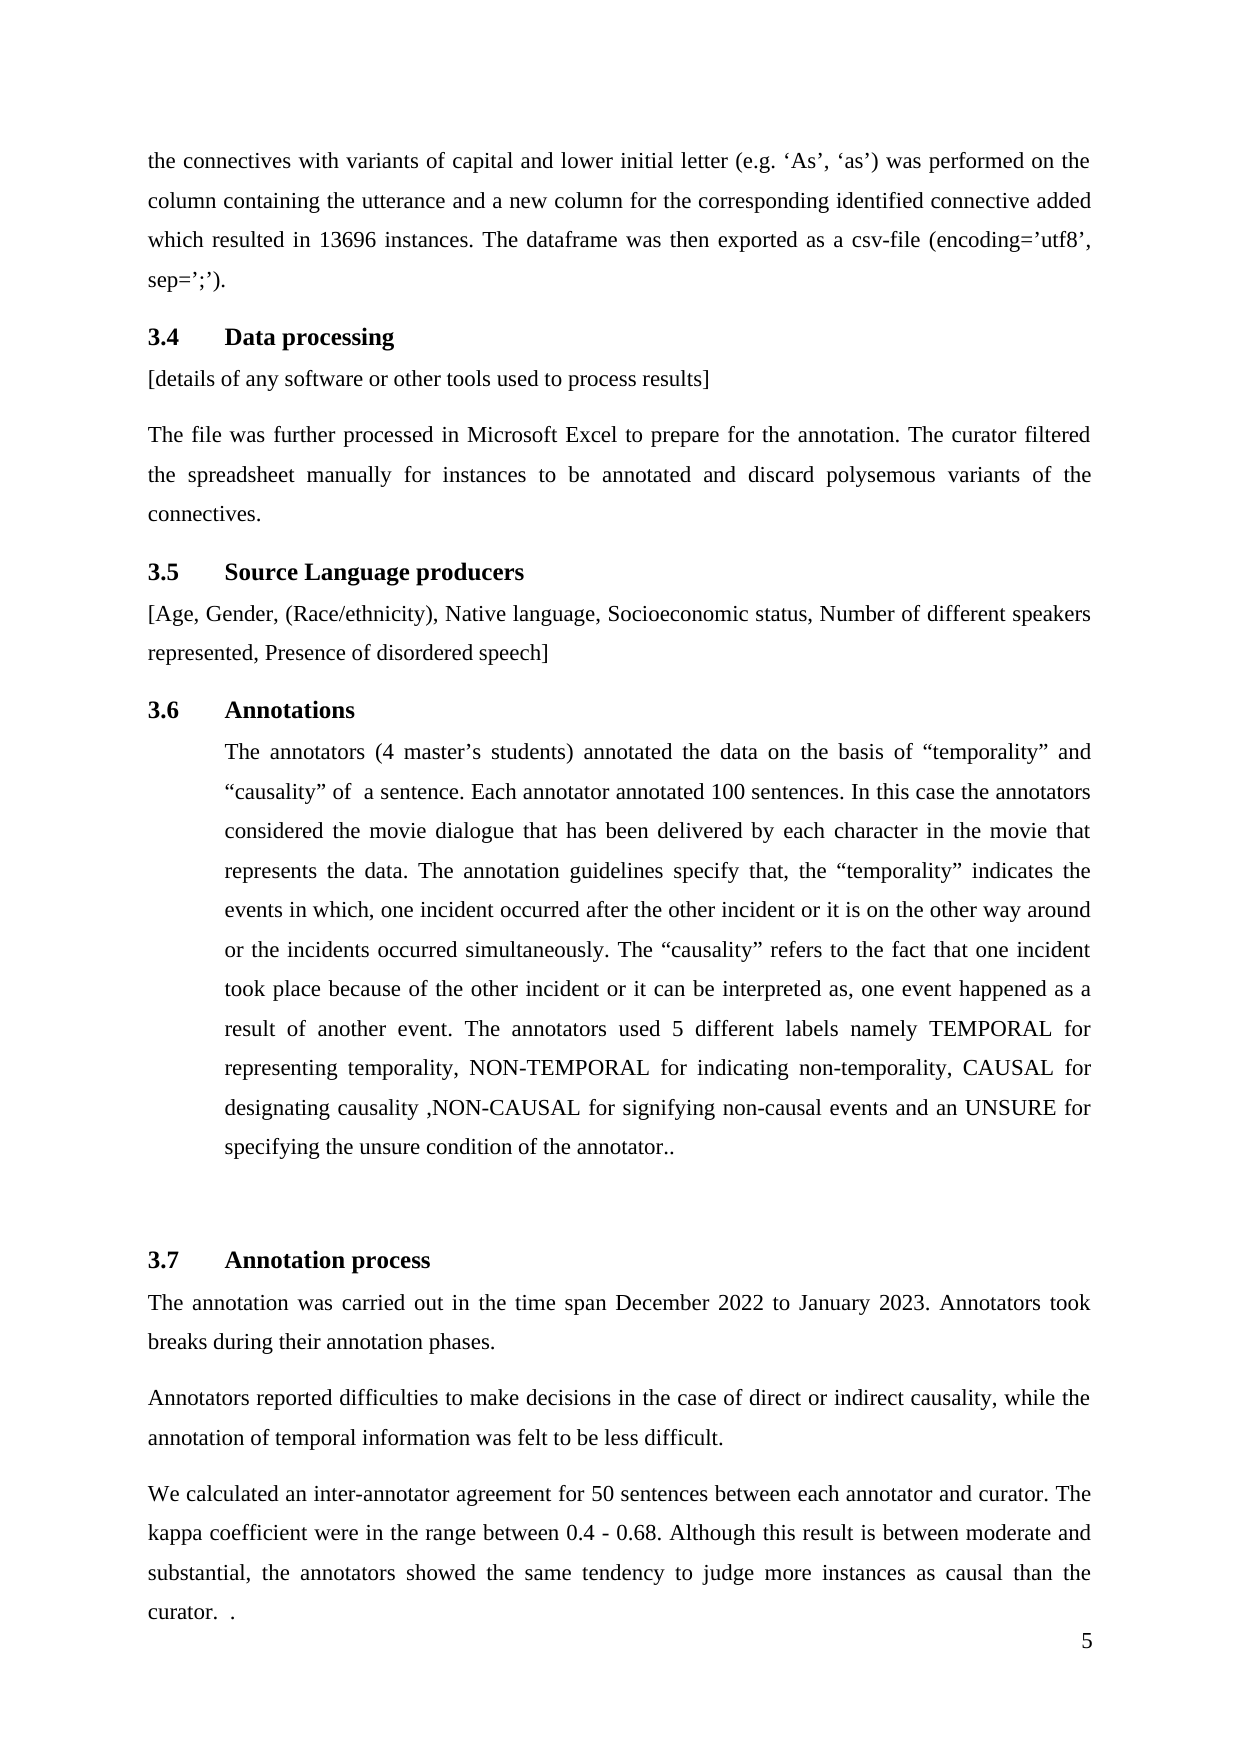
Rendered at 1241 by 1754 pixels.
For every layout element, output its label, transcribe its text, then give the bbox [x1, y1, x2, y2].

text [details of any software or other tools used to process results] [148, 365, 1093, 392]
text The annotation was carried out in the time span December 2022 to January 2023. Annotators took breaks during their annotation phases. [148, 1289, 1093, 1354]
text We calculated an inter-annotator agreement for 50 sentences between each annotator and curator. The kappa coefficient were in the range between 0.4 - 0.68. Although this result is between moderate and substantial, the annotators showed the same tendency to judge more instances as causal than the curator. . [148, 1480, 1093, 1625]
subtitle Source Language producers [148, 557, 1093, 585]
text [Age, Gender, (Race/ethnicity), Native language, Socioeconomic status, Number of different speakers represented, Presence of disordered speech] [148, 600, 1093, 666]
text Annotators reported difficulties to make decisions in the case of direct or indirect causality, while the annotation of temporal information was felt to be less difficult. [148, 1384, 1093, 1450]
text The file was further processed in Microsoft Excel to prepare for the annotation. The curator filtered the spreadsheet manually for instances to be annotated and discard polysemous variants of the connectives. [148, 421, 1093, 527]
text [148, 148, 1093, 292]
subtitle Data processing [148, 322, 1093, 351]
subtitle Annotations [148, 695, 1093, 724]
text The annotators (4 master’s students) annotated the data on the basis of “temporality” and “causality” of a sentence. Each annotator annotated 100 sentences. In this case the annotators considered the movie dialogue that has been delivered by each character in the movie that represents the data. The annotation guidelines specify that, the “temporality” indicates the events in which, one incident occurred after the other incident or it is on the other way around or the incidents occurred simultaneously. The “causality” refers to the fact that one incident took place because of the other incident or it can be interpreted as, one event happened as a result of another event. The annotators used 5 different labels namely TEMPORAL for representing temporality, NON-TEMPORAL for indicating non-temporality, CAUSAL for designating causality ,NON-CAUSAL for signifying non-causal events and an UNSURE for specifying the unsure condition of the annotator.. [224, 738, 1093, 1159]
subtitle Annotation process [148, 1246, 1093, 1274]
